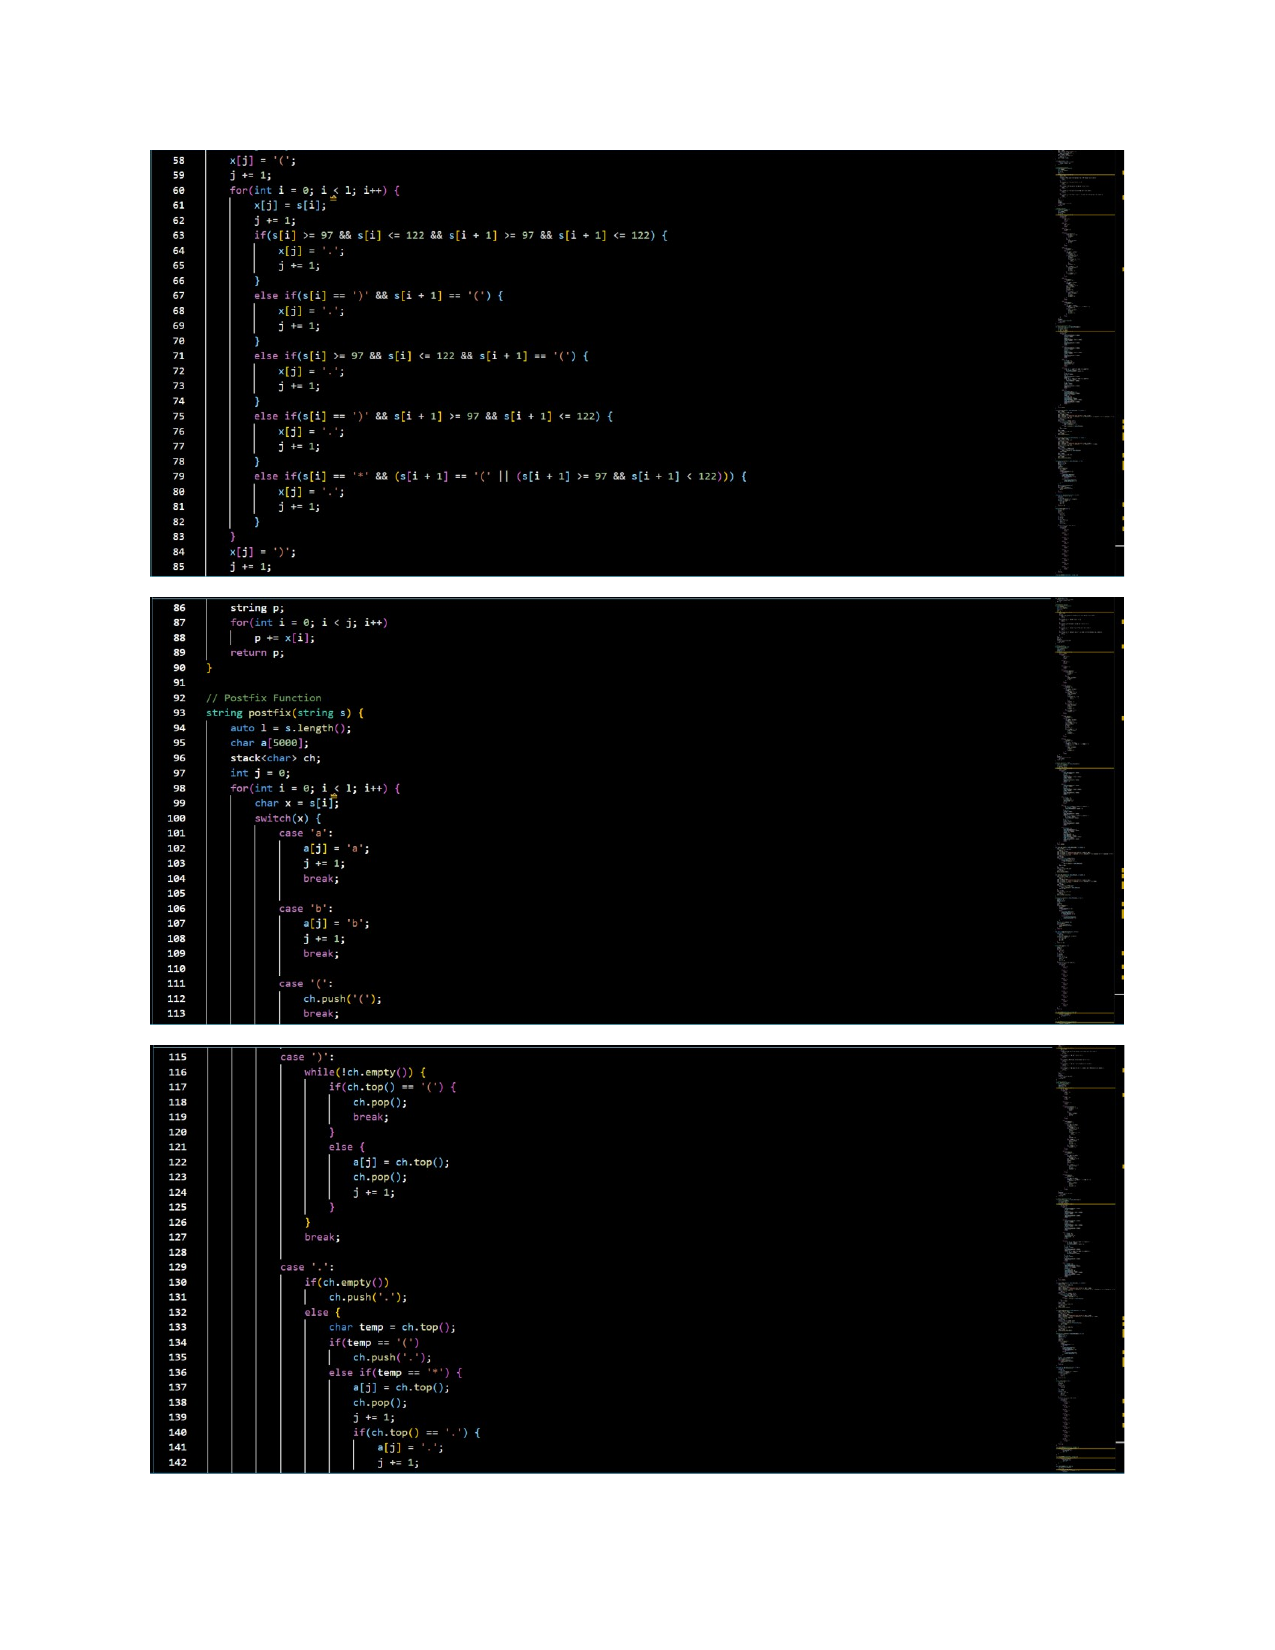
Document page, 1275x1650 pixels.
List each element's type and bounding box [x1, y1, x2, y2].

picture [150, 597, 1124, 1025]
picture [150, 150, 1125, 577]
picture [150, 1045, 1125, 1474]
